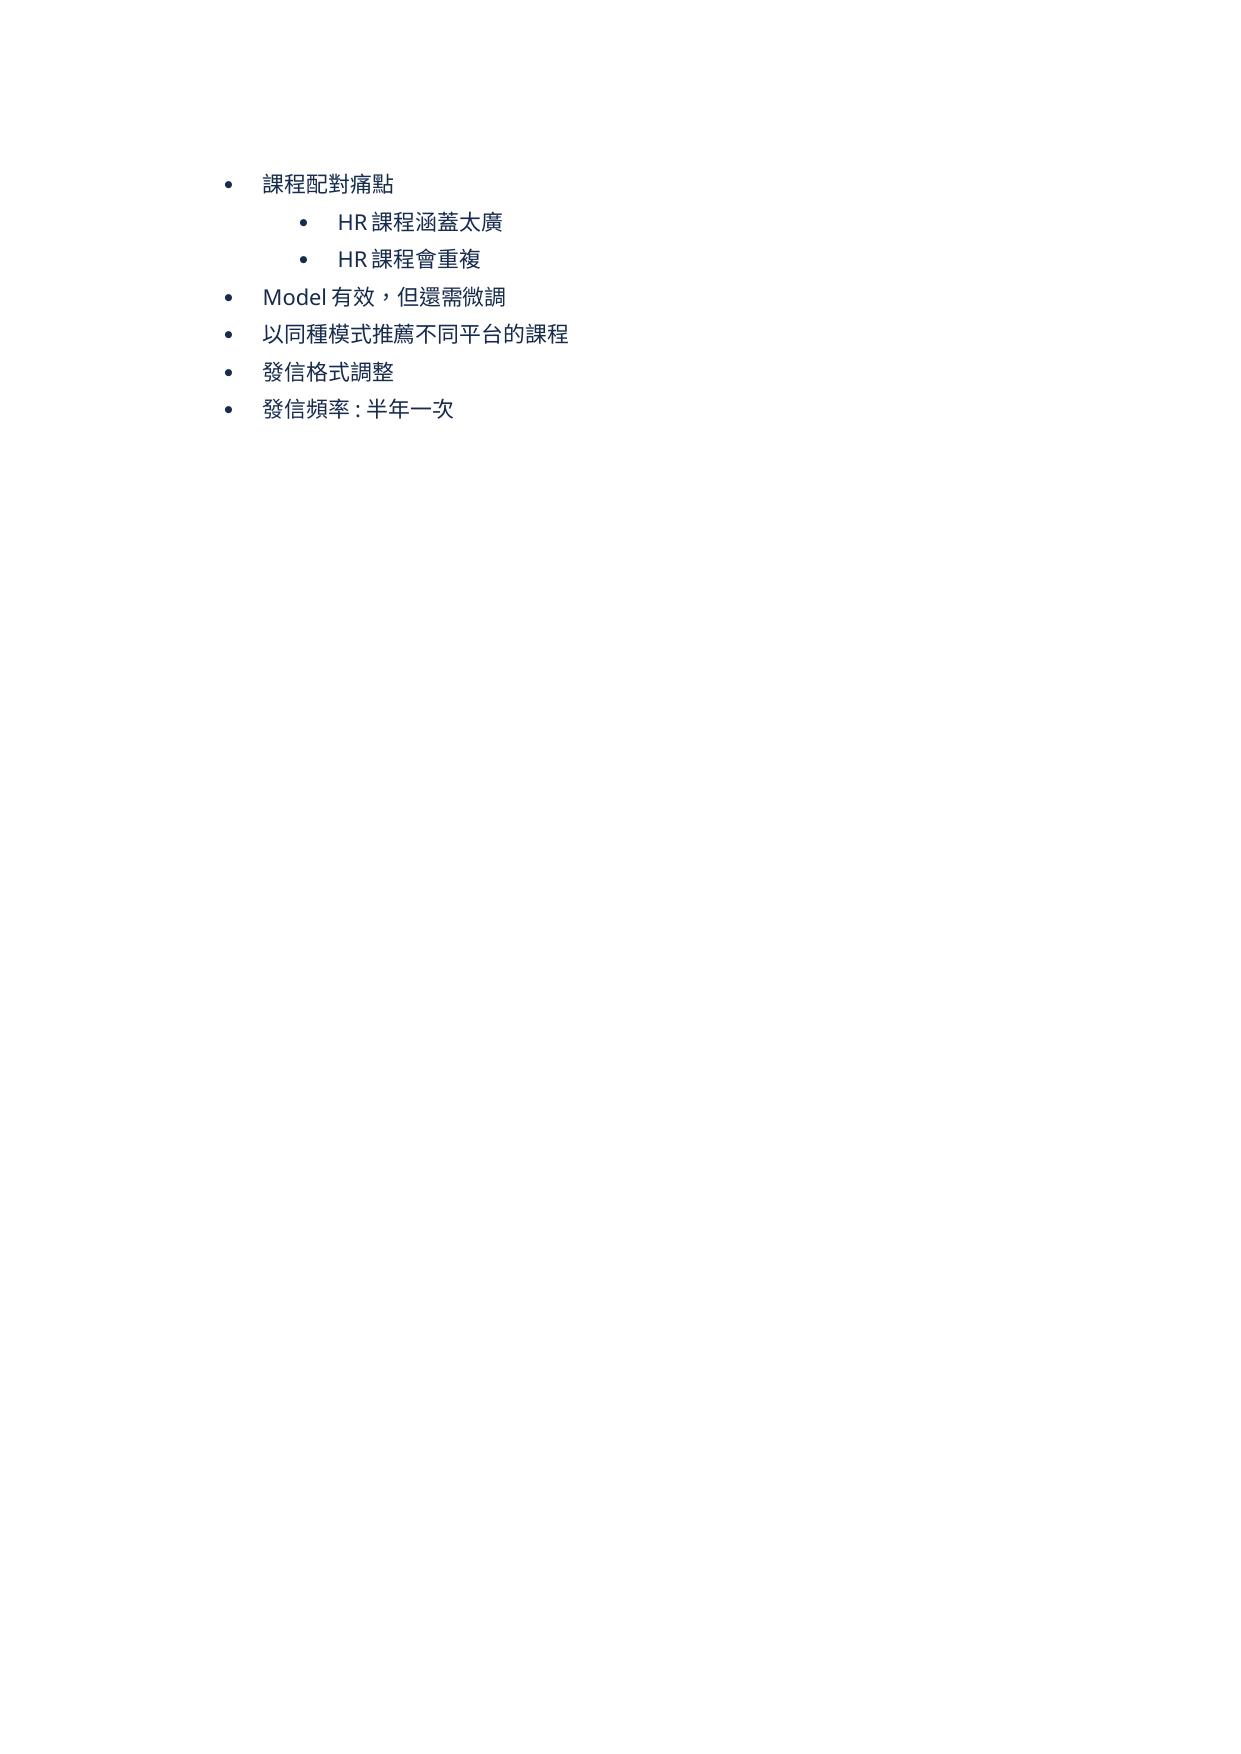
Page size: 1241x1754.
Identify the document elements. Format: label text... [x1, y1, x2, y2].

list 發信格式調整 [225, 352, 1053, 389]
list HR課程會重複 [300, 239, 1053, 277]
list 以同種模式推薦不同平台的課程 [225, 314, 1053, 352]
list 課程配對痛點 [225, 164, 1053, 202]
list 發信頻率 : 半年一次 [225, 389, 1053, 427]
list Model有效，但還需微調 [225, 277, 1053, 314]
list HR課程涵蓋太廣 [300, 202, 1053, 239]
